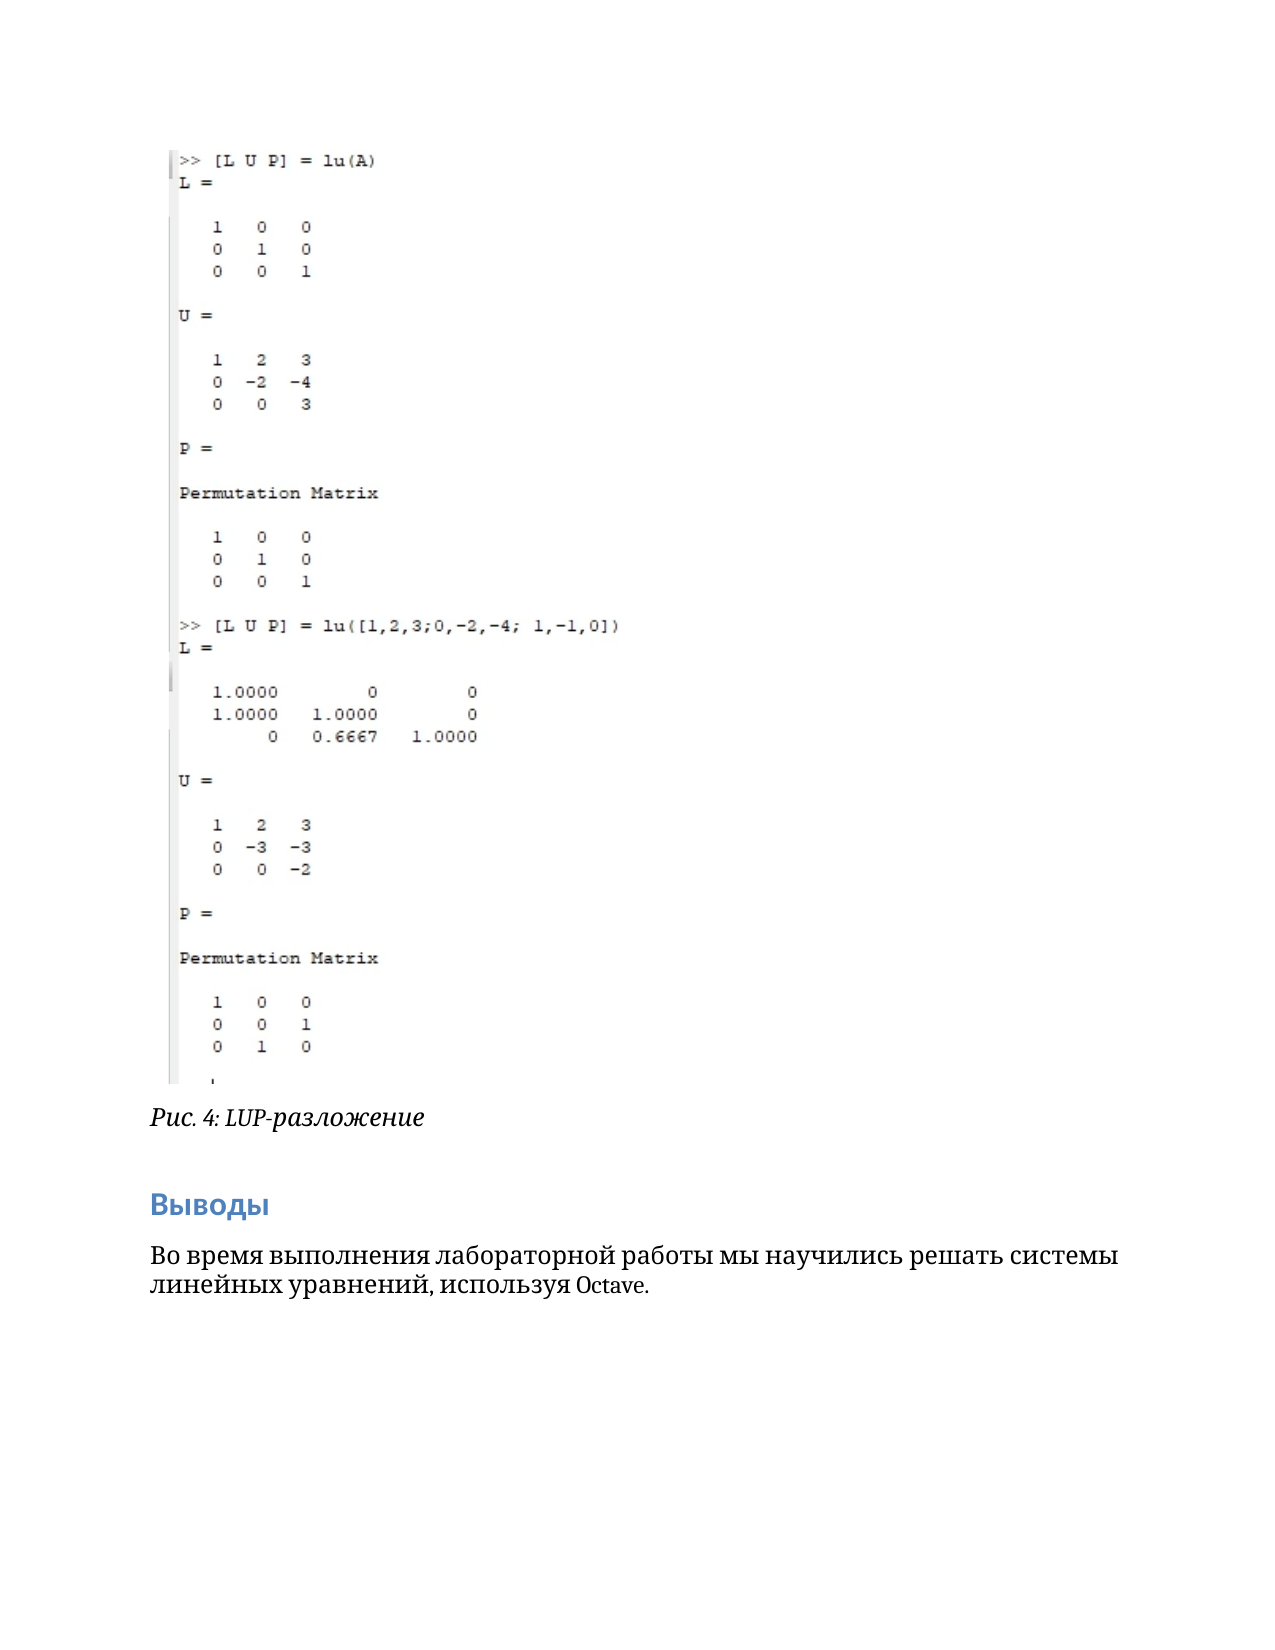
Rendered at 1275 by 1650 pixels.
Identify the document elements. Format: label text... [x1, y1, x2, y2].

text Рис. 4: LUP-разложение [150, 1104, 1125, 1133]
subtitle Выводы [150, 1183, 1125, 1223]
text Во время выполнения лабораторной работы мы научились решать системы линейных уравнений, используя Octave. [150, 1242, 1125, 1300]
picture [168, 150, 717, 1084]
